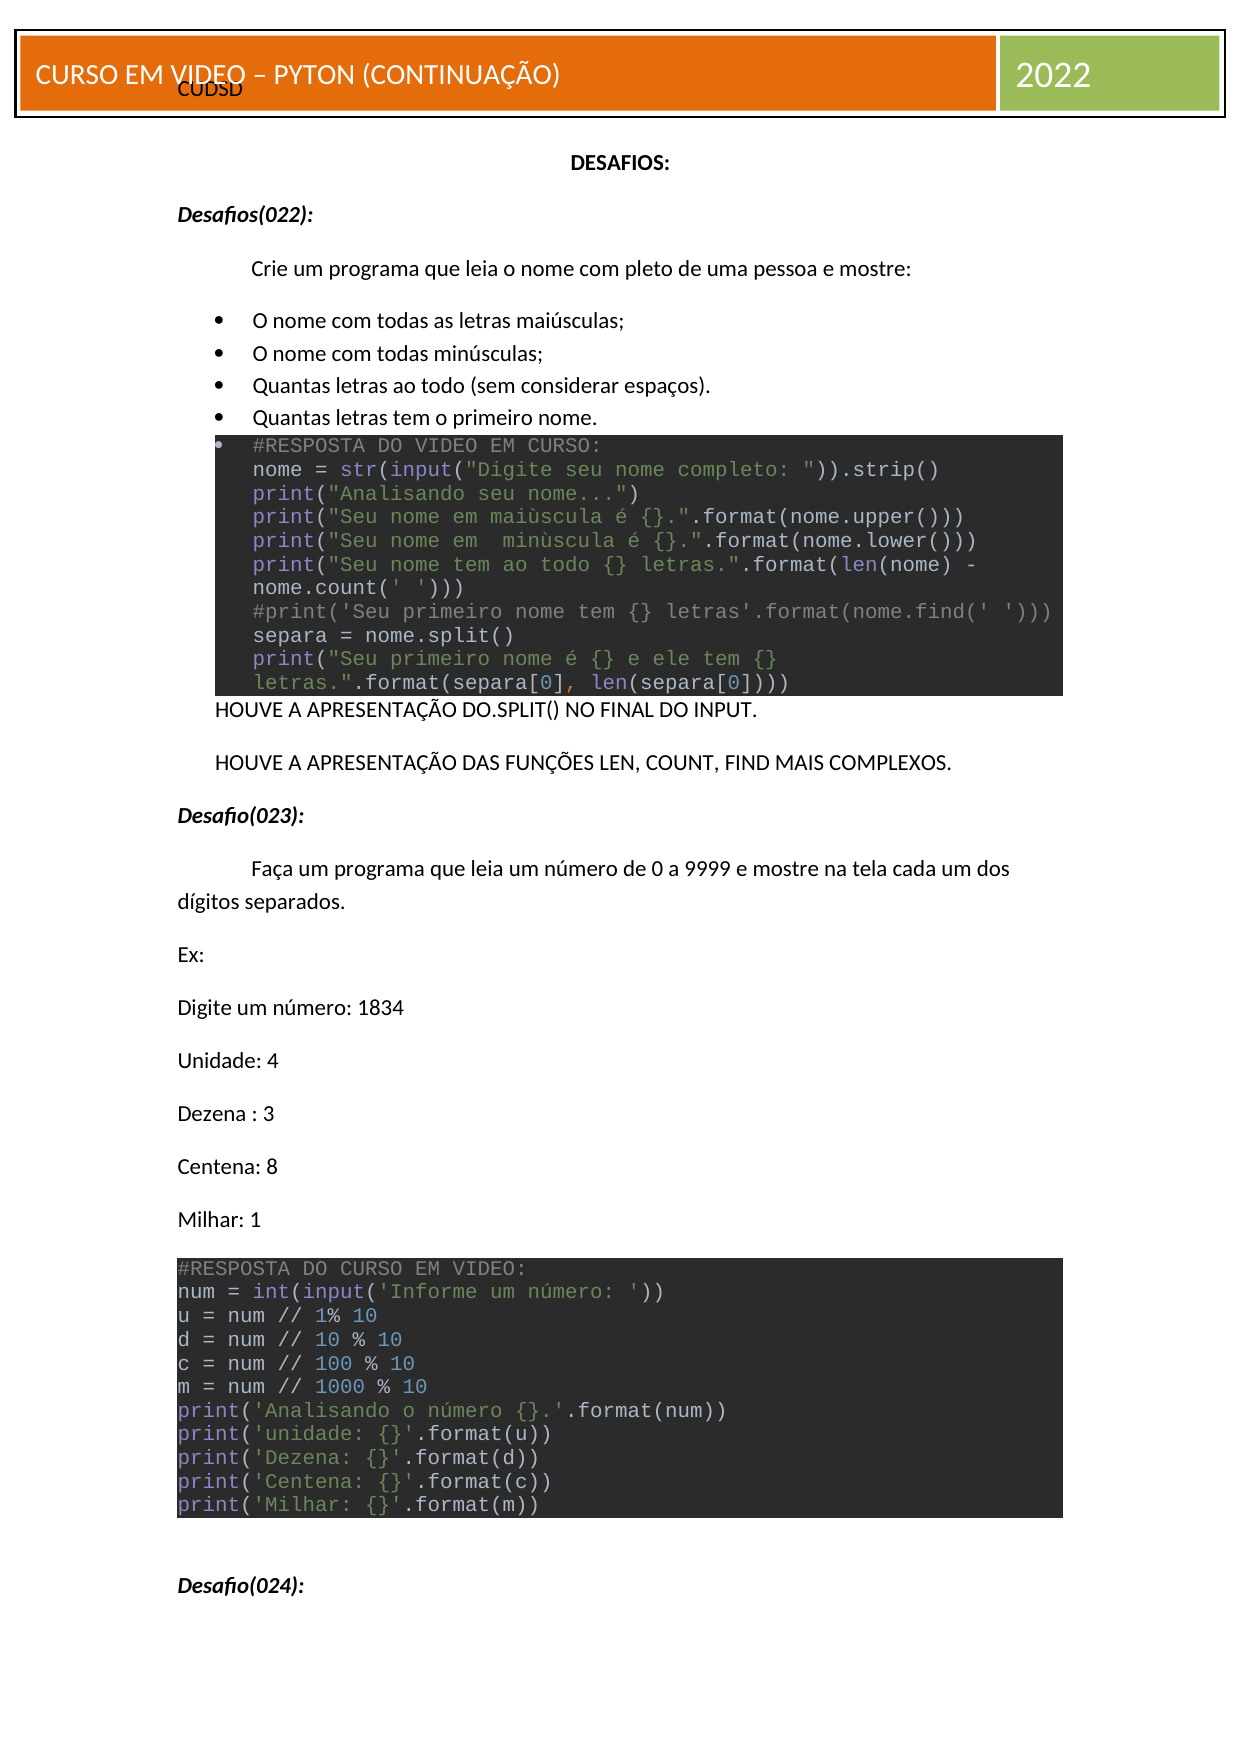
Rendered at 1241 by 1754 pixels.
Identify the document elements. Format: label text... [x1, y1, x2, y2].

text Unidade: 4 [177, 1046, 1063, 1074]
list O nome com todas as letras maiúsculas; [215, 307, 1063, 335]
text Dezena : 3 [177, 1099, 1063, 1127]
text Digite um número: 1834 [177, 993, 1063, 1021]
list Quantas letras ao todo (sem considerar espaços). [215, 371, 1063, 399]
list #RESPOSTA DO VIDEO EM CURSO: nome = str(input("Digite seu nome completo: ")).strip() print("Analisando seu nome...") print("Seu nome em maiùscula é {}.".format(nome.upper())) print("Seu nome em minùscula é {}.".format(nome.lower())) print("Seu nome tem ao todo {} letras.".format(len(nome) - nome.count(' '))) #print('Seu primeiro nome tem {} letras'.format(nome.find(' '))) separa = nome.split() print("Seu primeiro nome é {} e ele tem {} letras.".format(separa[0], len(separa[0]))) [215, 435, 1063, 696]
text Ex: [177, 940, 1063, 968]
text Faça um programa que leia um número de 0 a 9999 e mostre na tela cada um dos dígitos separados. [177, 854, 1063, 915]
text #RESPOSTA DO CURSO EM VIDEO: num = int(input('Informe um número: ')) u = num // 1% 10 d = num // 10 % 10 c = num // 100 % 10 m = num // 1000 % 10 print('Analisando o número {}.'.format(num)) print('unidade: {}'.format(u)) print('Dezena: {}'.format(d)) print('Centena: {}'.format(c)) print('Milhar: {}'.format(m)) [177, 1258, 1063, 1518]
text HOUVE A APRESENTAÇÃO DAS FUNÇÕES LEN, COUNT, FIND MAIS COMPLEXOS. [215, 748, 1063, 777]
text Desafio(024): [177, 1571, 1063, 1599]
text HOUVE A APRESENTAÇÃO DO.SPLIT() NO FINAL DO INPUT. [215, 696, 1063, 723]
text Milhar: 1 [177, 1205, 1063, 1233]
text Desafios(022): [177, 201, 1063, 229]
list O nome com todas minúsculas; [215, 339, 1063, 367]
text DESAFIOS: [177, 148, 1063, 176]
text Desafio(023): [177, 802, 1063, 829]
list Quantas letras tem o primeiro nome. [215, 403, 1063, 431]
text Crie um programa que leia o nome com pleto de uma pessoa e mostre: [177, 254, 1063, 282]
text Centena: 8 [177, 1152, 1063, 1180]
